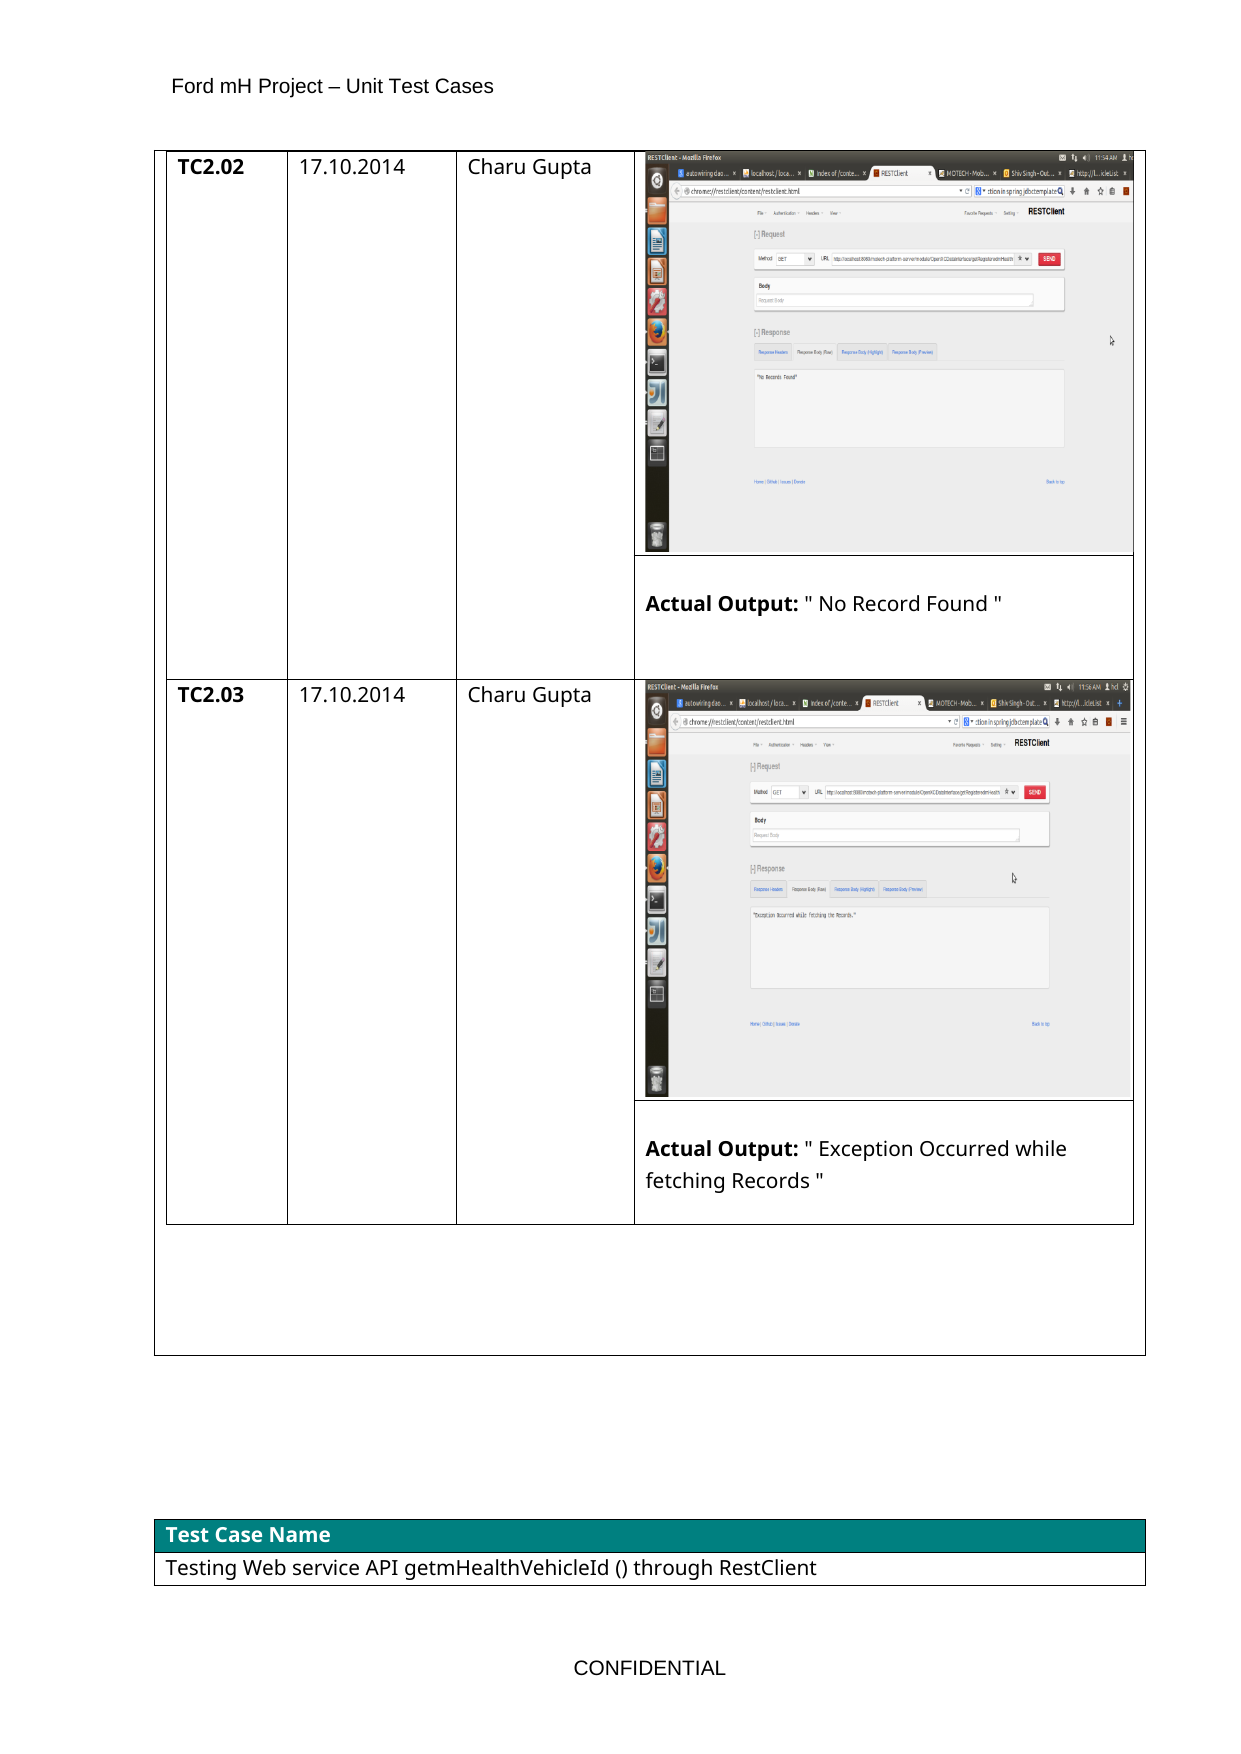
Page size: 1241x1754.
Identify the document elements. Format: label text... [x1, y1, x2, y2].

picture [645, 680, 1131, 1097]
picture [645, 151, 1134, 552]
table_header Test Case Name [155, 1520, 1145, 1552]
table_cell Testing Web service API getmHealthVehicleId () through RestClient [155, 1553, 1145, 1585]
table_cell [155, 151, 1145, 1355]
